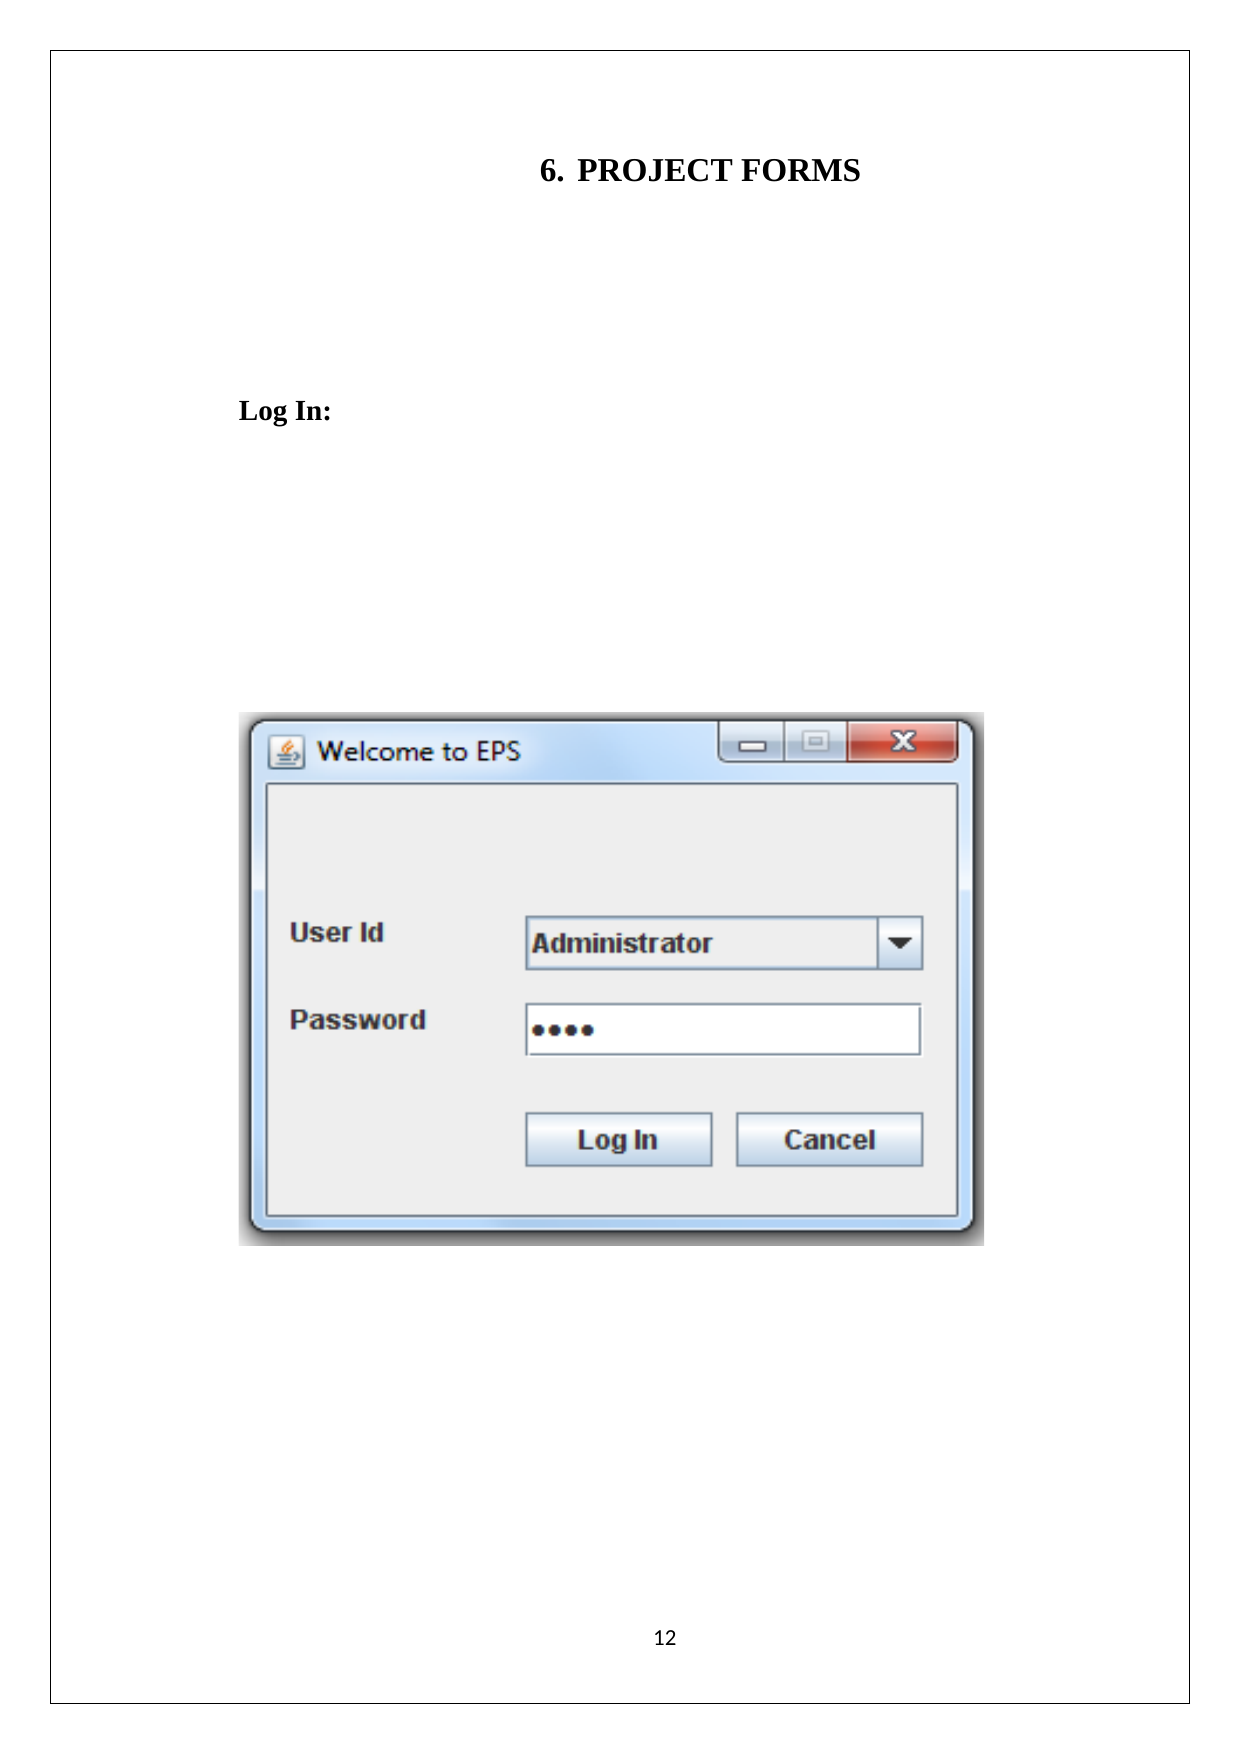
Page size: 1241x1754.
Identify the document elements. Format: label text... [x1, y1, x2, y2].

list PROJECT FORMS [276, 150, 1125, 188]
text Log In: [239, 393, 1125, 427]
picture [238, 712, 985, 1246]
